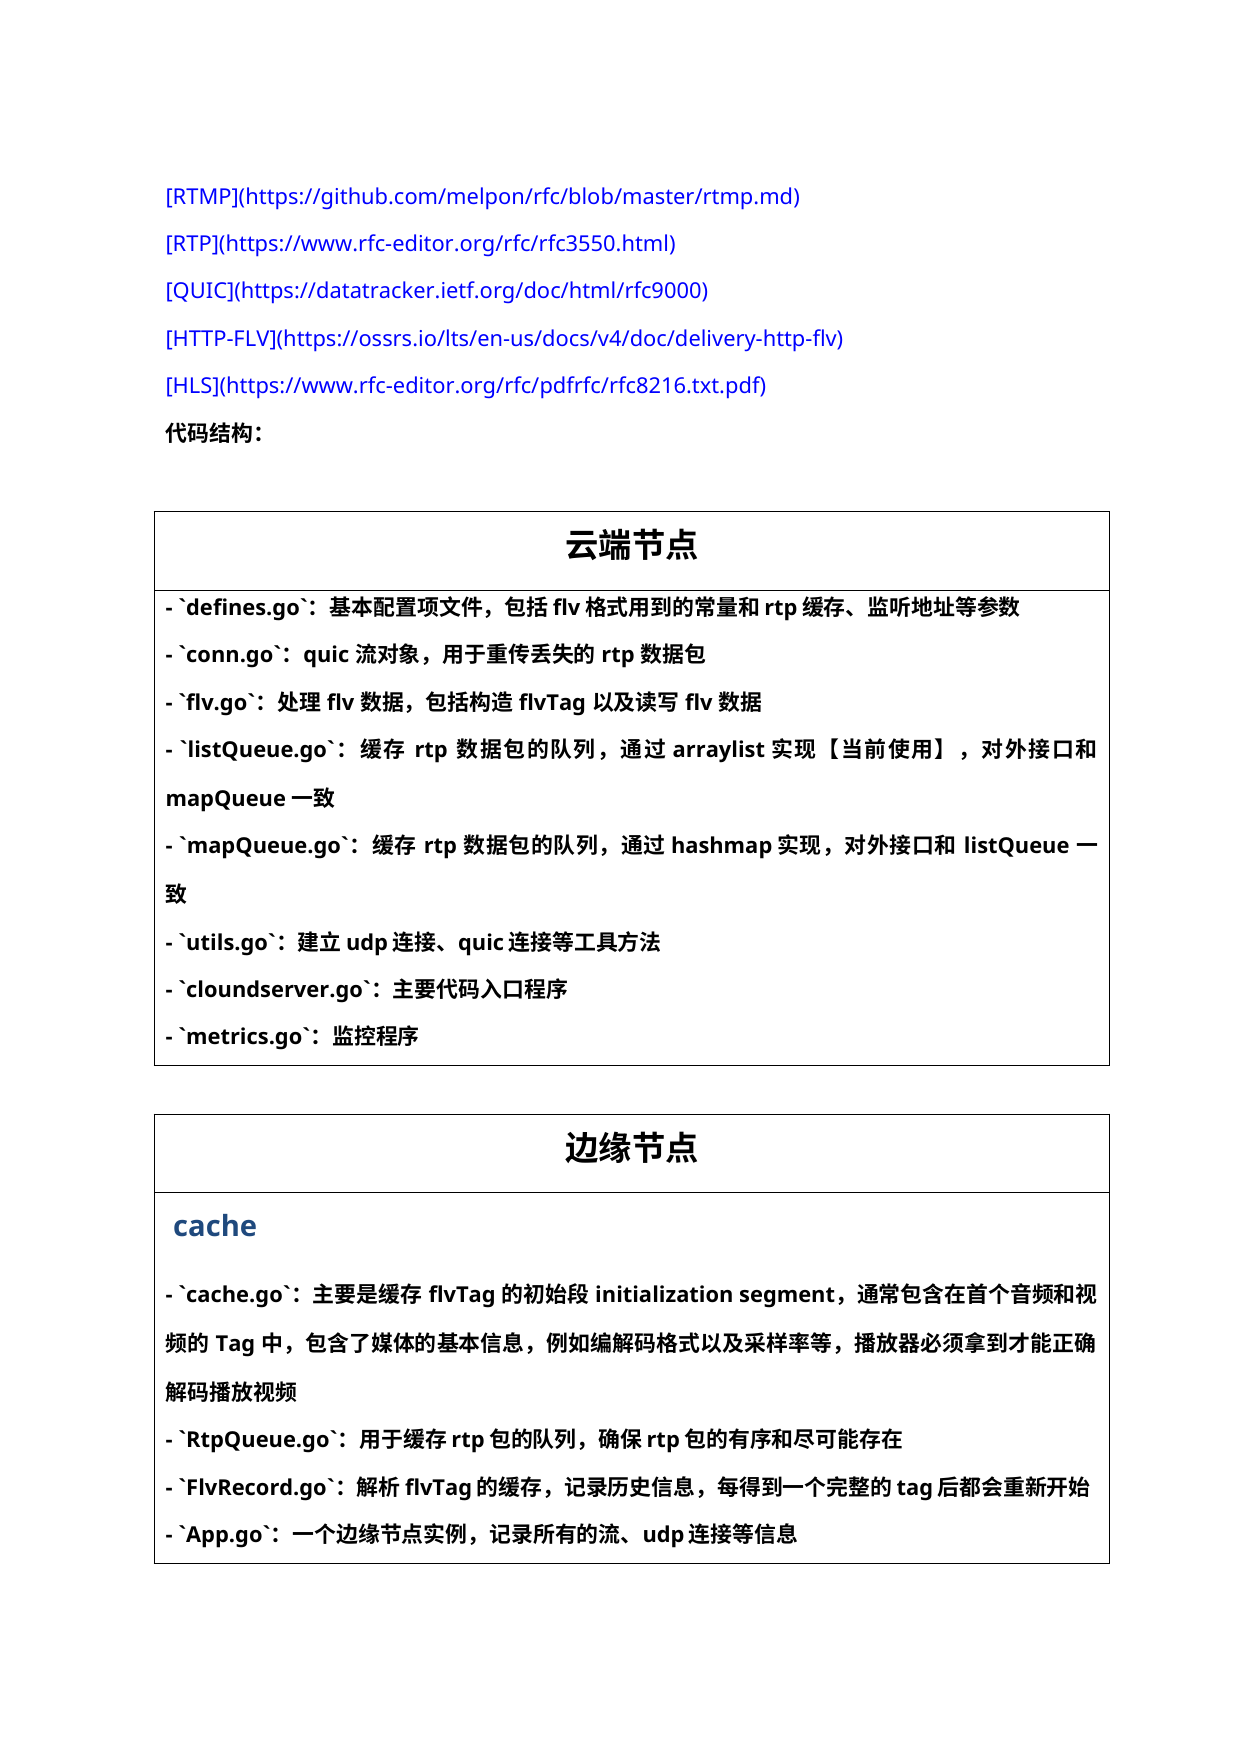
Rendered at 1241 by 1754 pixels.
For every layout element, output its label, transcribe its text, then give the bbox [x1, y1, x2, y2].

text [QUIC](https://datatracker.ietf.org/doc/html/rfc9000) [165, 274, 1098, 307]
table_header 云端节点 [155, 512, 1109, 590]
text 代码结构： [165, 416, 1098, 449]
table_cell - `defines.go`：基本配置项文件，包括flv格式用到的常量和rtp缓存、监听地址等参数 - `conn.go`：quic 流对象，用于重传丢失的 rtp 数据包 - `flv.go`：处理 flv 数据，包括构造 flvTag 以及读写 flv 数据 - `listQueue.go`：缓存 rtp 数据包的队列，通过arraylist实现【当前使用】，对外接口和 mapQueue 一致 - `mapQueue.go`：缓存 rtp 数据包的队列，通过hashmap实现，对外接口和 listQueue 一致 - `utils.go`：建立udp连接、quic连接等工具方法 - `cloundserver.go`：主要代码入口程序 - `metrics.go`：监控程序 [155, 591, 1109, 1065]
text [RTMP](https://github.com/melpon/rfc/blob/master/rtmp.md) [165, 179, 1098, 212]
text [RTP](https://www.rfc-editor.org/rfc/rfc3550.html) [165, 227, 1098, 259]
text [HLS](https://www.rfc-editor.org/rfc/pdfrfc/rfc8216.txt.pdf) [165, 369, 1098, 401]
text [HTTP-FLV](https://ossrs.io/lts/en-us/docs/v4/doc/delivery-http-flv) [165, 322, 1098, 354]
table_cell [155, 1193, 1109, 1562]
table_header 边缘节点 [155, 1115, 1109, 1192]
